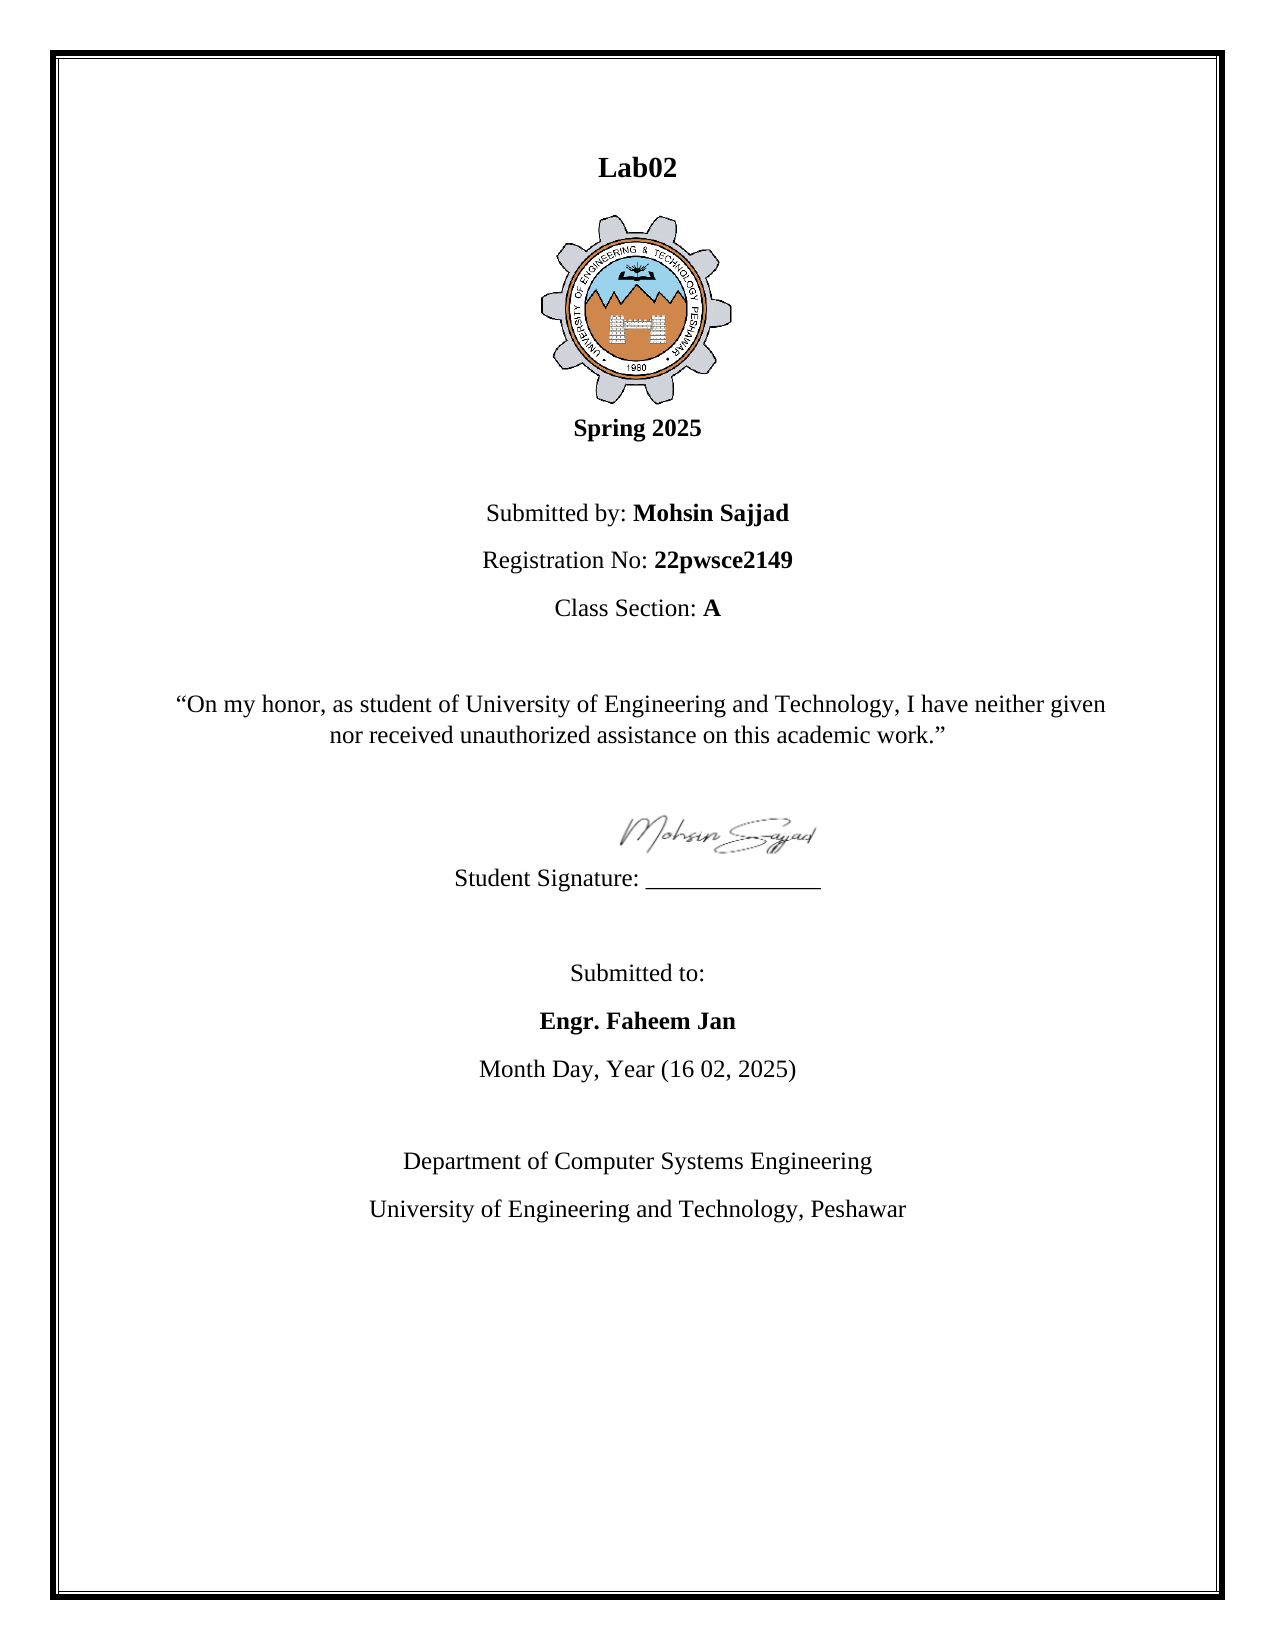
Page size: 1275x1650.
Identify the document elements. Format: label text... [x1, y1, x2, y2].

text Spring 2025 [150, 413, 1125, 442]
picture [537, 211, 738, 408]
text Engr. Faheem Jan [150, 1006, 1125, 1035]
text Month Day, Year (16 02, 2025) [150, 1054, 1125, 1082]
text Registration No: 22pwsce2149 [150, 546, 1125, 574]
text Class Section: A [150, 593, 1125, 622]
text University of Engineering and Technology, Peshawar [150, 1194, 1125, 1223]
text Submitted to: [150, 958, 1125, 987]
text Lab02 [150, 150, 1125, 183]
text Student Signature: ______________ [150, 863, 1125, 892]
text Submitted by: Mohsin Sajjad [150, 498, 1125, 527]
text “On my honor, as student of University of Engineering and Technology, I have neither given nor received unauthorized assistance on this academic work.” [150, 689, 1125, 748]
picture [589, 777, 881, 858]
text Department of Computer Systems Engineering [150, 1146, 1125, 1175]
